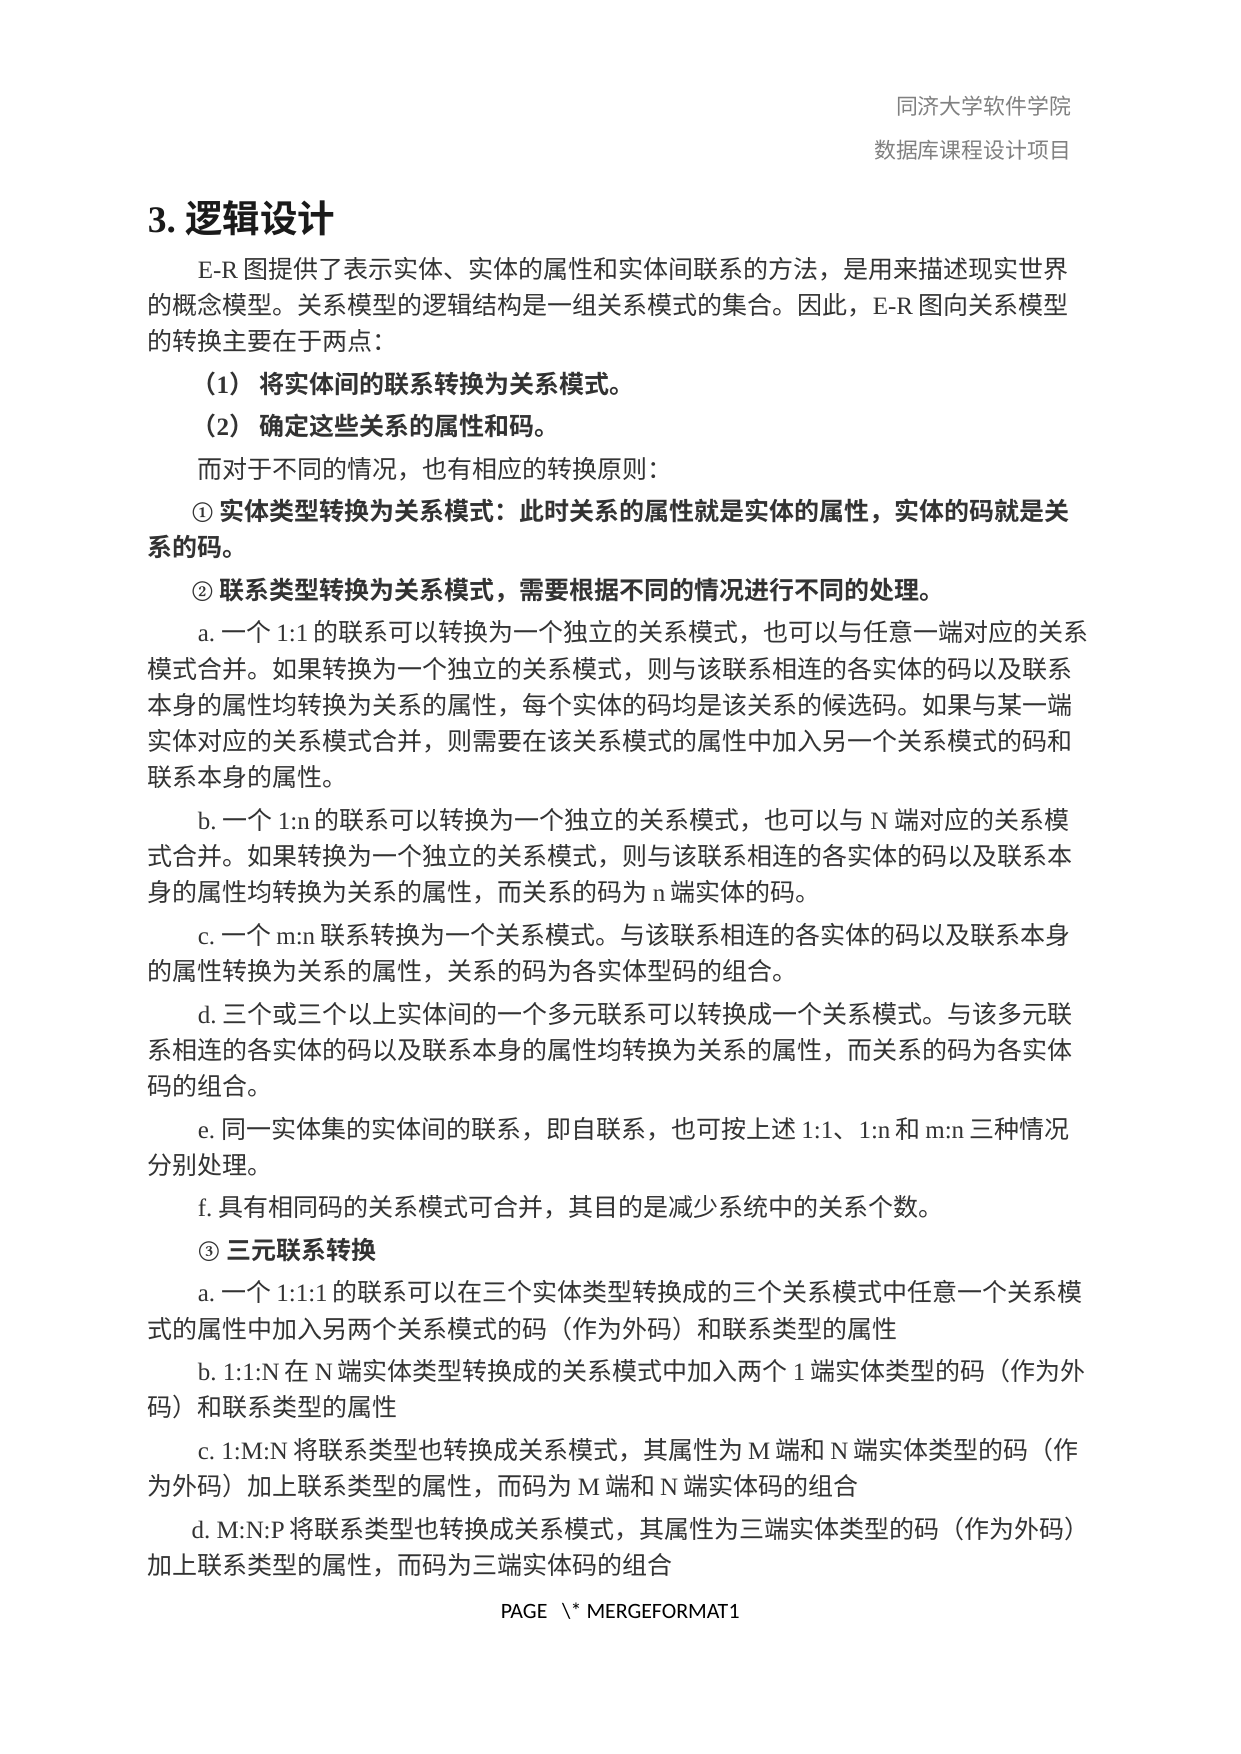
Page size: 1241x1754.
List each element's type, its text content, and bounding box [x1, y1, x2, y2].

text ① 实体类型转换为关系模式：此时关系的属性就是实体的属性，实体的码就是关系的码。 [148, 492, 1093, 564]
text 而对于不同的情况，也有相应的转换原则： [148, 449, 1093, 485]
text c. 一个m:n联系转换为一个关系模式。与该联系相连的各实体的码以及联系本身的属性转换为关系的属性，关系的码为各实体型码的组合。 [148, 915, 1093, 988]
text b. 一个1:n的联系可以转换为一个独立的关系模式，也可以与 N 端对应的关系模式合并。如果转换为一个独立的关系模式，则与该联系相连的各实体的码以及联系本身的属性均转换为关系的属性，而关系的码为n端实体的码。 [148, 800, 1093, 909]
text f. 具有相同码的关系模式可合并，其目的是减少系统中的关系个数。 [148, 1188, 1093, 1224]
text d. 三个或三个以上实体间的一个多元联系可以转换成一个关系模式。与该多元联系相连的各实体的码以及联系本身的属性均转换为关系的属性，而关系的码为各实体码的组合。 [148, 994, 1093, 1103]
text （2） 确定这些关系的属性和码。 [148, 407, 1093, 443]
text c. 1:M:N将联系类型也转换成关系模式，其属性为M端和N端实体类型的码（作为外码）加上联系类型的属性，而码为M端和N端实体码的组合 [148, 1430, 1093, 1503]
subtitle 3. 逻辑设计 [148, 188, 1093, 243]
text a. 一个1:1:1的联系可以在三个实体类型转换成的三个关系模式中任意一个关系模式的属性中加入另两个关系模式的码（作为外码）和联系类型的属性 [148, 1273, 1093, 1345]
text d. M:N:P将联系类型也转换成关系模式，其属性为三端实体类型的码（作为外码）加上联系类型的属性，而码为三端实体码的组合 [148, 1509, 1093, 1582]
text （1） 将实体间的联系转换为关系模式。 [148, 364, 1093, 400]
text ② 联系类型转换为关系模式，需要根据不同的情况进行不同的处理。 [191, 570, 1093, 607]
text b. 1:1:N在N端实体类型转换成的关系模式中加入两个1端实体类型的码（作为外码）和联系类型的属性 [148, 1352, 1093, 1424]
text e. 同一实体集的实体间的联系，即自联系，也可按上述1:1、1:n和m:n三种情况分别处理。 [148, 1109, 1093, 1182]
text ③ 三元联系转换 [148, 1230, 1093, 1267]
text E-R图提供了表示实体、实体的属性和实体间联系的方法，是用来描述现实世界的概念模型。关系模型的逻辑结构是一组关系模式的集合。因此，E-R图向关系模型的转换主要在于两点： [148, 249, 1093, 358]
text a. 一个1:1的联系可以转换为一个独立的关系模式，也可以与任意一端对应的关系模式合并。如果转换为一个独立的关系模式，则与该联系相连的各实体的码以及联系本身的属性均转换为关系的属性，每个实体的码均是该关系的候选码。如果与某一端实体对应的关系模式合并，则需要在该关系模式的属性中加入另一个关系模式的码和联系本身的属性。 [148, 613, 1093, 794]
